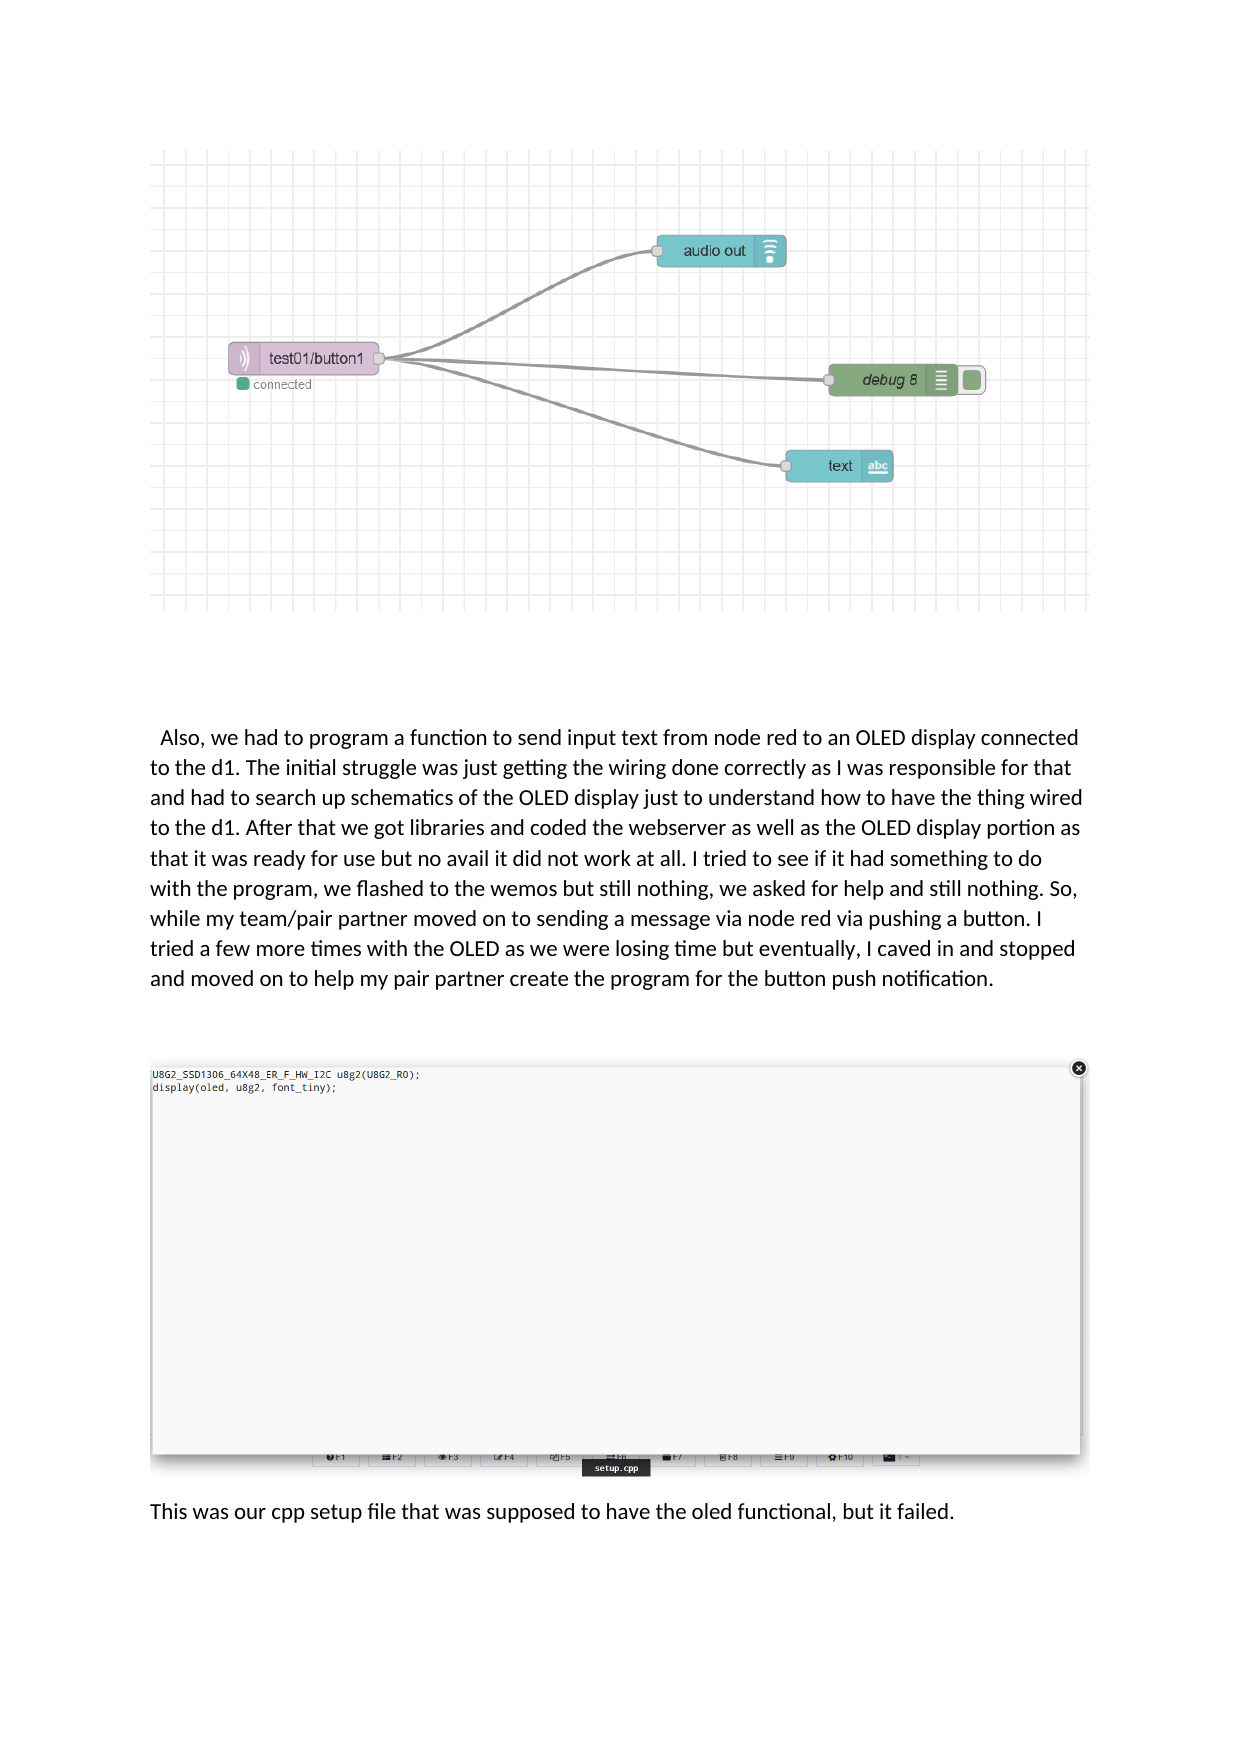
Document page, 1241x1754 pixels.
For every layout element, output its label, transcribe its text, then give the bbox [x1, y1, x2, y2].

picture [150, 150, 1091, 611]
text Also, we had to program a function to send input text from node red to an OLED display connected to the d1. The initial struggle was just getting the wiring done correctly as I was responsible for that and had to search up schematics of the OLED display just to understand how to have the thing wired to the d1. After that we got libraries and coded the webserver as well as the OLED display portion as that it was ready for use but no avail it did not work at all. I tried to see if it had something to do with the program, we flashed to the wemos but still nothing, we asked for help and still nothing. So, while my team/pair partner moved on to sending a message via node red via pushing a button. I tried a few more times with the OLED as we were losing time but eventually, I caved in and stopped and moved on to help my pair partner create the program for the button push notification. [150, 723, 1090, 992]
text This was our cpp setup file that was supposed to have the oled functional, but it failed. [150, 1497, 1090, 1525]
picture [150, 1058, 1091, 1479]
